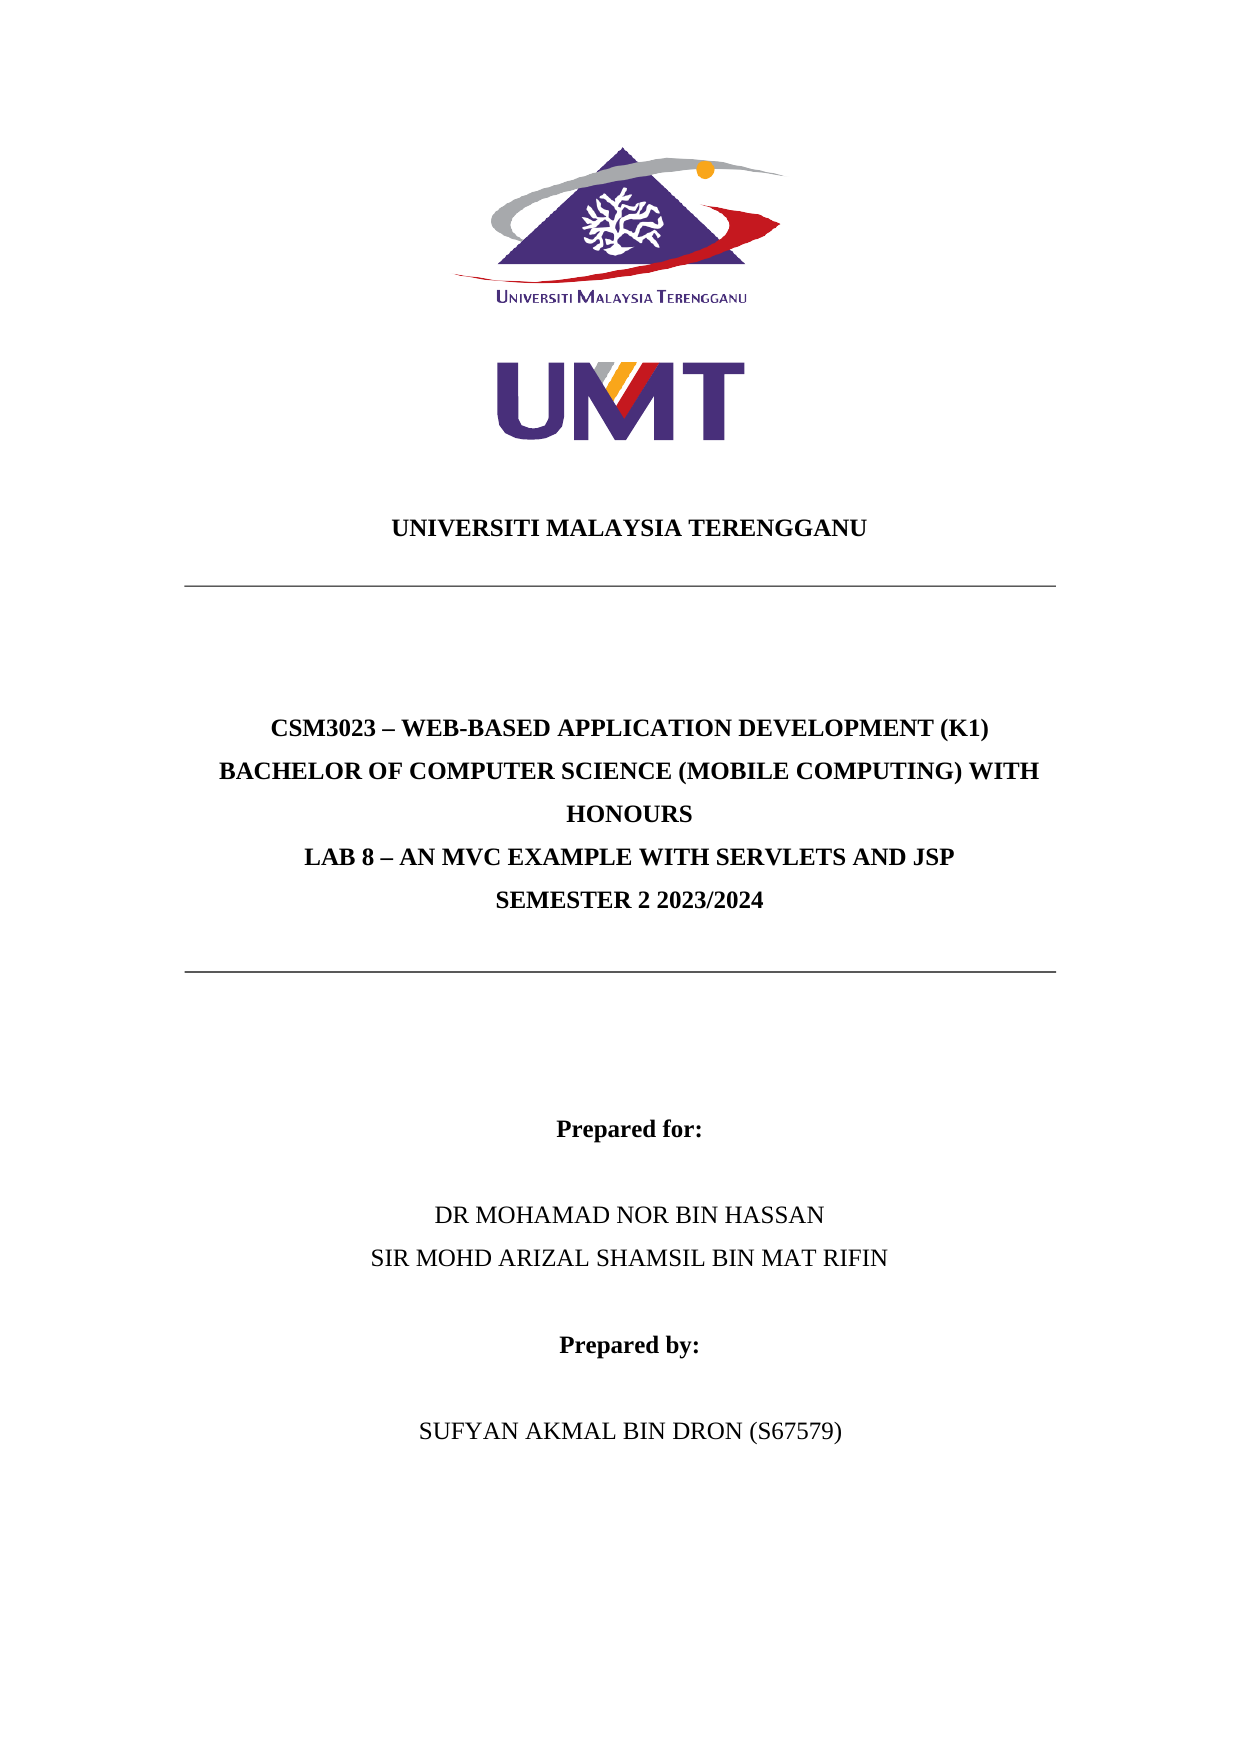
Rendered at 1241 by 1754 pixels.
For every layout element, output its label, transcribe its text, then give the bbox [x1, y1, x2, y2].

text LAB 8 – AN MVC EXAMPLE WITH SERVLETS AND JSP [209, 842, 1049, 871]
picture [593, 362, 637, 402]
picture [448, 147, 791, 303]
text SEMESTER 2 2023/2024 [209, 885, 1049, 914]
text SUFYAN AKMAL BIN DRON (S67579) [139, 1416, 1121, 1445]
subtitle Prepared by: [209, 1330, 1049, 1358]
text CSM3023 – WEB-BASED APPLICATION DEVELOPMENT (K1) [209, 713, 1050, 741]
text Prepared for: [209, 1114, 1049, 1143]
text BACHELOR OF COMPUTER SCIENCE (MOBILE COMPUTING) WITH HONOURS [209, 756, 1049, 828]
subtitle UNIVERSITI MALAYSIA TERENGGANU [209, 513, 1049, 542]
text SIR MOHD ARIZAL SHAMSIL BIN MAT RIFIN [209, 1243, 1049, 1272]
text DR MOHAMAD NOR BIN HASSAN [209, 1200, 1049, 1229]
